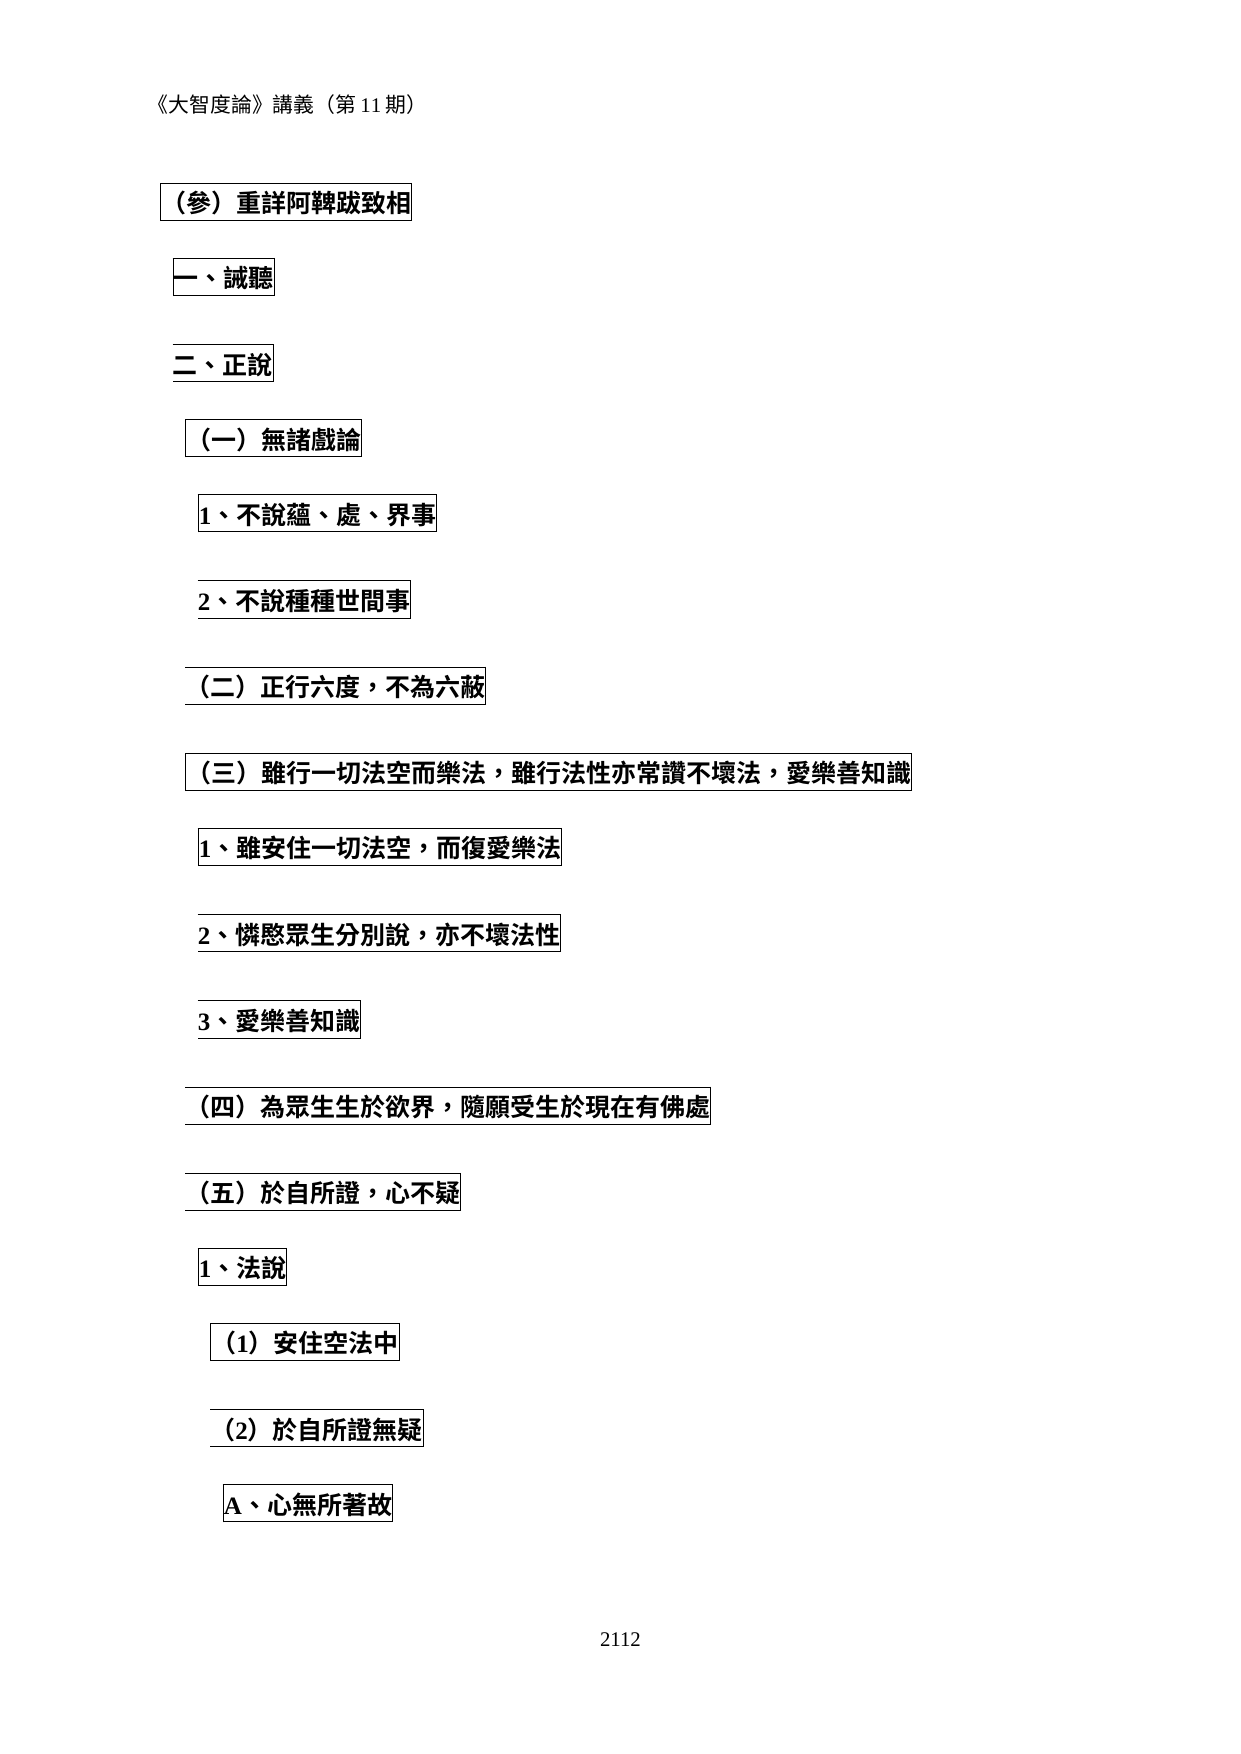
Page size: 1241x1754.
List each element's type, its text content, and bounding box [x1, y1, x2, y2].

text （參）重詳阿鞞跋致相 [160, 164, 1092, 239]
text 二、正說 [173, 326, 1092, 401]
text （一）無諸戲論 [185, 401, 1092, 476]
text 一、誡聽 [173, 239, 1092, 314]
text 2、憐愍眾生分別說，亦不壞法性 [198, 896, 1092, 971]
text 1、不說蘊、處、界事 [198, 476, 1092, 551]
text 2、不說種種世間事 [198, 562, 1092, 637]
text A、心無所著故 [223, 1466, 1092, 1541]
text 1、雖安住一切法空，而復愛樂法 [198, 809, 1092, 884]
text （1）安住空法中 [210, 1304, 1092, 1379]
text （五）於自所證，心不疑 [185, 1154, 1092, 1229]
text （三）雖行一切法空而樂法，雖行法性亦常讚不壞法，愛樂善知識 [185, 734, 1092, 809]
text （2）於自所證無疑 [210, 1391, 1092, 1466]
text 3、愛樂善知識 [198, 982, 1092, 1057]
text 1、法說 [198, 1229, 1092, 1304]
text （四）為眾生生於欲界，隨願受生於現在有佛處 [185, 1068, 1092, 1143]
text （二）正行六度，不為六蔽 [185, 648, 1092, 723]
